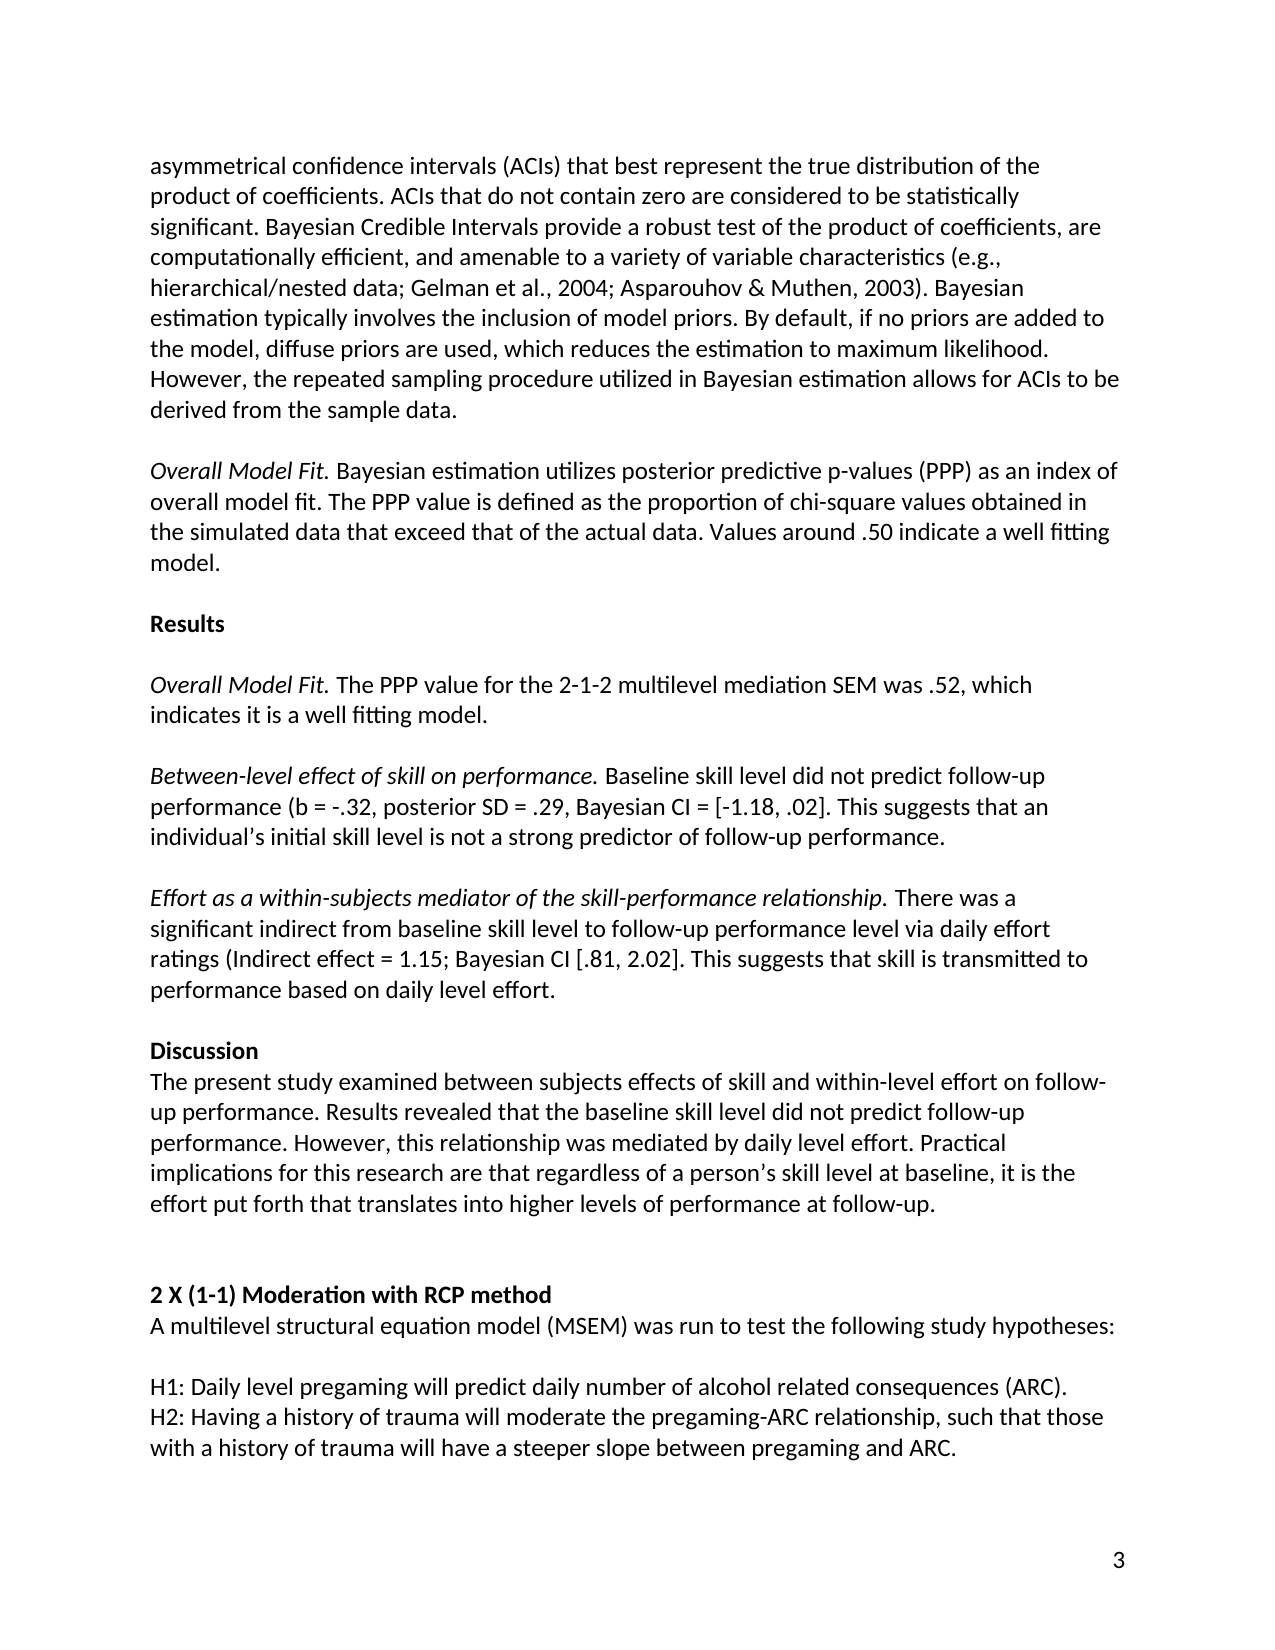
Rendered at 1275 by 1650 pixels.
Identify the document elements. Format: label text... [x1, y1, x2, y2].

text Between-level effect of skill on performance. Baseline skill level did not predict follow-up performance (b = -.32, posterior SD = .29, Bayesian CI = [-1.18, .02]. This suggests that an individual’s initial skill level is not a strong predictor of follow-up performance. [150, 760, 1125, 852]
text Overall Model Fit. The PPP value for the 2-1-2 multilevel mediation SEM was .52, which indicates it is a well fitting model. [150, 669, 1125, 730]
text H1: Daily level pregaming will predict daily number of alcohol related consequences (ARC). [150, 1371, 1125, 1401]
text Discussion [150, 1035, 1125, 1066]
text The present study examined between subjects effects of skill and within-level effort on follow-up performance. Results revealed that the baseline skill level did not predict follow-up performance. However, this relationship was mediated by daily level effort. Practical implications for this research are that regardless of a person’s skill level at baseline, it is the effort put forth that translates into higher levels of performance at follow-up. [150, 1066, 1125, 1218]
text Effort as a within-subjects mediator of the skill-performance relationship. There was a significant indirect from baseline skill level to follow-up performance level via daily effort ratings (Indirect effect = 1.15; Bayesian CI [.81, 2.02]. This suggests that skill is transmitted to performance based on daily level effort. [150, 882, 1125, 1004]
text 2 X (1-1) Moderation with RCP method [150, 1279, 1125, 1310]
text H2: Having a history of trauma will moderate the pregaming-ARC relationship, such that those with a history of trauma will have a steeper slope between pregaming and ARC. [150, 1401, 1125, 1462]
text Results [150, 608, 1125, 638]
text A multilevel structural equation model (MSEM) was run to test the following study hypotheses: [150, 1310, 1125, 1340]
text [150, 150, 1125, 425]
text Overall Model Fit. Bayesian estimation utilizes posterior predictive p-values (PPP) as an index of overall model fit. The PPP value is defined as the proportion of chi-square values obtained in the simulated data that exceed that of the actual data. Values around .50 indicate a well fitting model. [150, 455, 1125, 577]
